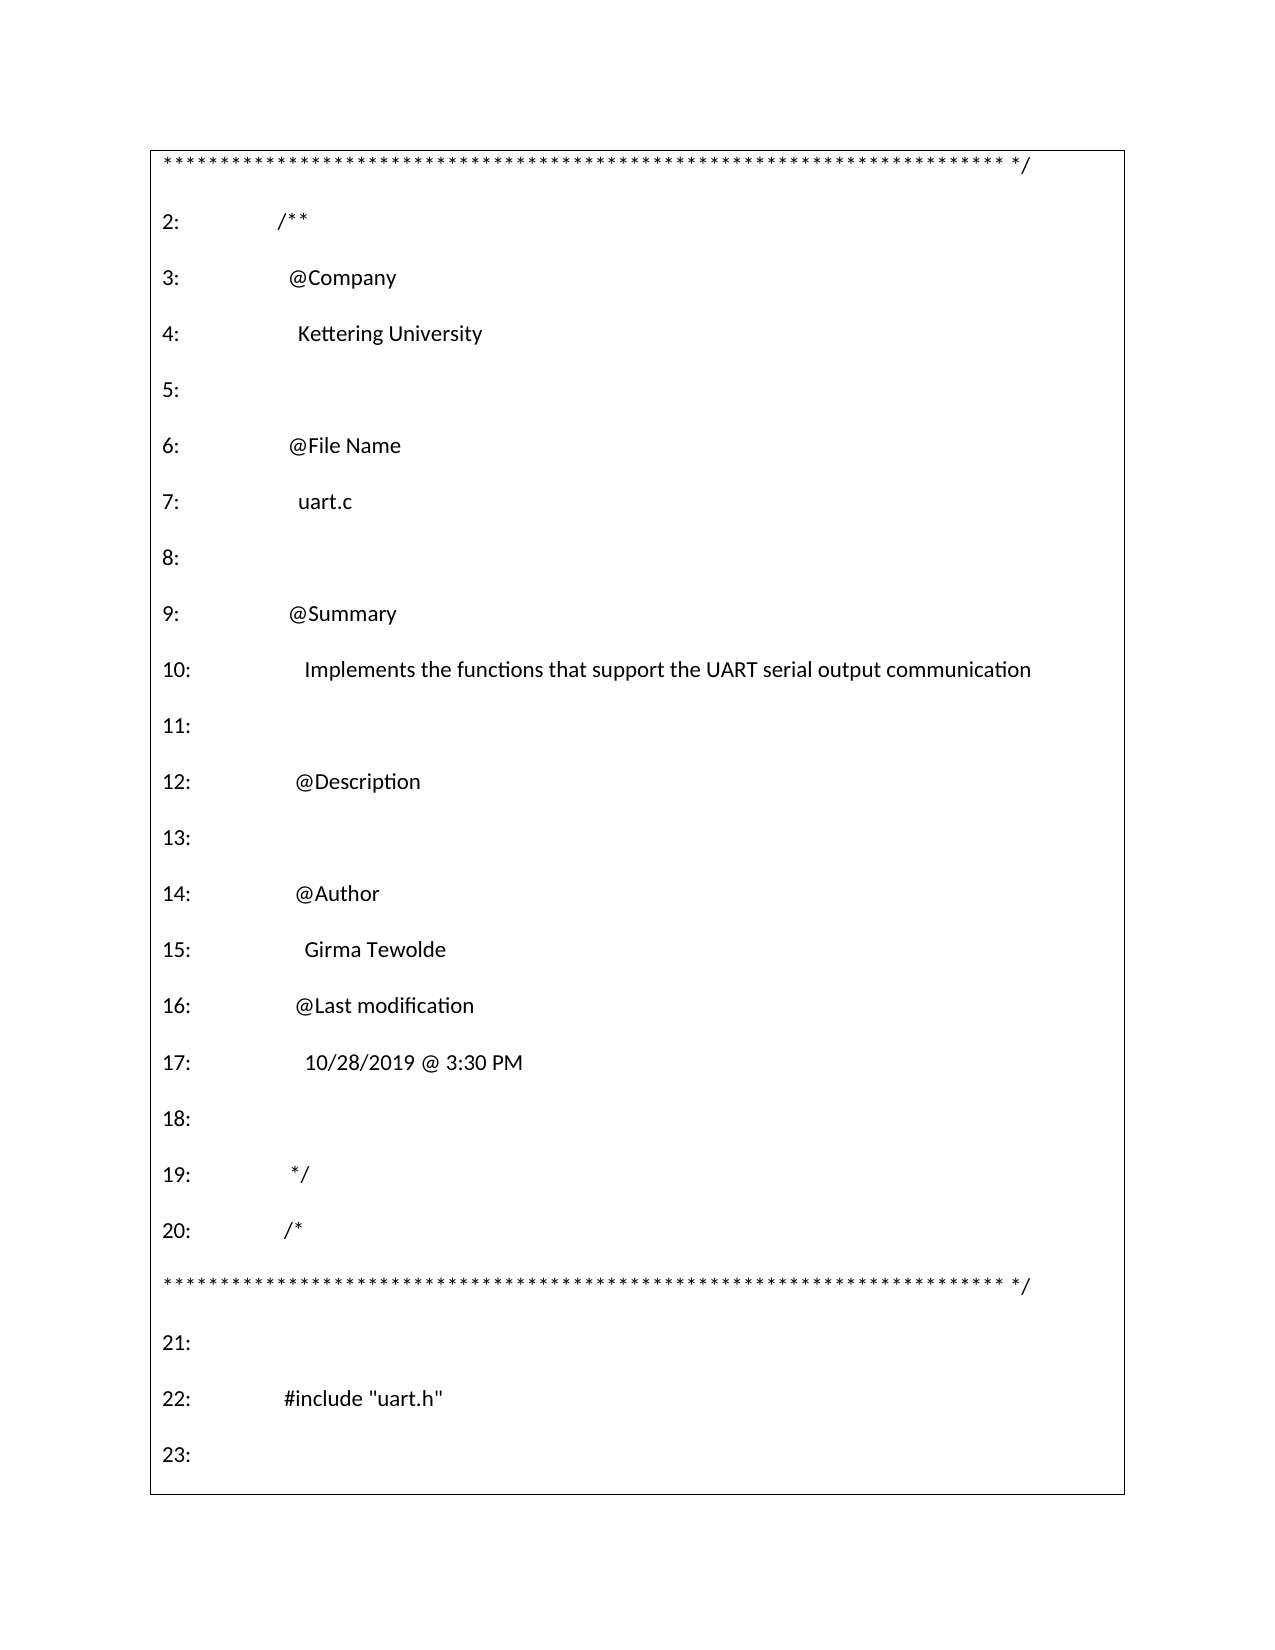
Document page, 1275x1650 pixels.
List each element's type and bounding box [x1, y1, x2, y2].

table_header [151, 151, 1124, 1494]
